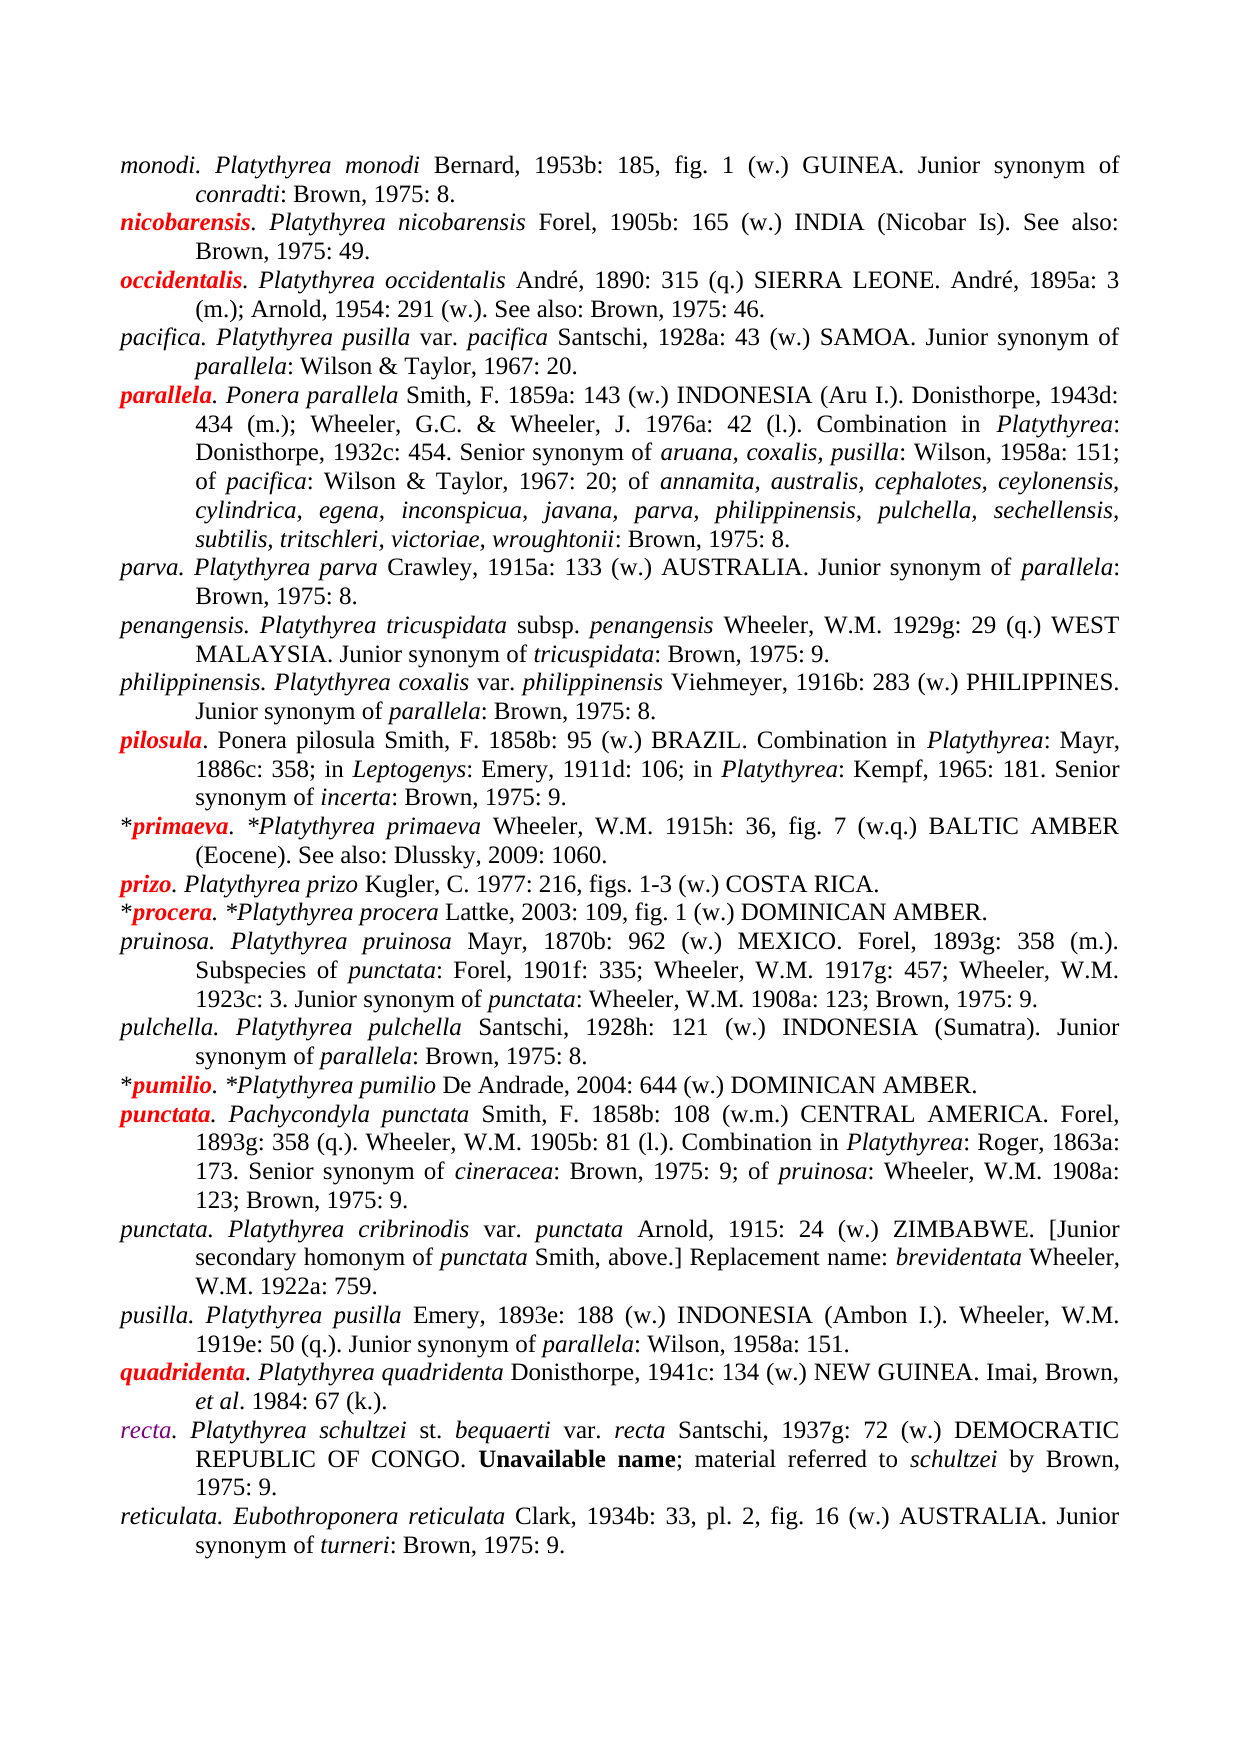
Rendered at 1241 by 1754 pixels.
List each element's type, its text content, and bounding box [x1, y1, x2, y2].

text *primaeva. *Platythyrea primaeva Wheeler, W.M. 1915h: 36, fig. 7 (w.q.) BALTIC AMBER (Eocene). See also: Dlussky, 2009: 1060. [120, 811, 1120, 869]
text punctata. Pachycondyla punctata Smith, F. 1858b: 108 (w.m.) CENTRAL AMERICA. Forel, 1893g: 358 (q.). Wheeler, W.M. 1905b: 81 (l.). Combination in Platythyrea: Roger, 1863a: 173. Senior synonym of cineracea: Brown, 1975: 9; of pruinosa: Wheeler, W.M. 1908a: 123; Brown, 1975: 9. [120, 1099, 1120, 1214]
text reticulata. Eubothroponera reticulata Clark, 1934b: 33, pl. 2, fig. 16 (w.) AUSTRALIA. Junior synonym of turneri: Brown, 1975: 9. [120, 1501, 1120, 1559]
text quadridenta. Platythyrea quadridenta Donisthorpe, 1941c: 134 (w.) NEW GUINEA. Imai, Brown, et al. 1984: 67 (k.). [120, 1357, 1120, 1415]
text pruinosa. Platythyrea pruinosa Mayr, 1870b: 962 (w.) MEXICO. Forel, 1893g: 358 (m.). Subspecies of punctata: Forel, 1901f: 335; Wheeler, W.M. 1917g: 457; Wheeler, W.M. 1923c: 3. Junior synonym of punctata: Wheeler, W.M. 1908a: 123; Brown, 1975: 9. [120, 926, 1120, 1012]
text parva. Platythyrea parva Crawley, 1915a: 133 (w.) AUSTRALIA. Junior synonym of parallela: Brown, 1975: 8. [120, 552, 1120, 610]
text prizo. Platythyrea prizo Kugler, C. 1977: 216, figs. 1-3 (w.) COSTA RICA. [120, 869, 1120, 897]
text penangensis. Platythyrea tricuspidata subsp. penangensis Wheeler, W.M. 1929g: 29 (q.) WEST MALAYSIA. Junior synonym of tricuspidata: Brown, 1975: 9. [120, 610, 1120, 667]
text *pumilio. *Platythyrea pumilio De Andrade, 2004: 644 (w.) DOMINICAN AMBER. [120, 1070, 1120, 1099]
text *procera. *Platythyrea procera Lattke, 2003: 109, fig. 1 (w.) DOMINICAN AMBER. [120, 897, 1120, 926]
text pulchella. Platythyrea pulchella Santschi, 1928h: 121 (w.) INDONESIA (Sumatra). Junior synonym of parallela: Brown, 1975: 8. [120, 1012, 1120, 1070]
text occidentalis. Platythyrea occidentalis André, 1890: 315 (q.) SIERRA LEONE. André, 1895a: 3 (m.); Arnold, 1954: 291 (w.). See also: Brown, 1975: 46. [120, 265, 1120, 322]
text philippinensis. Platythyrea coxalis var. philippinensis Viehmeyer, 1916b: 283 (w.) PHILIPPINES. Junior synonym of parallela: Brown, 1975: 8. [120, 667, 1120, 725]
text parallela. Ponera parallela Smith, F. 1859a: 143 (w.) INDONESIA (Aru I.). Donisthorpe, 1943d: 434 (m.); Wheeler, G.C. & Wheeler, J. 1976a: 42 (l.). Combination in Platythyrea: Donisthorpe, 1932c: 454. Senior synonym of aruana, coxalis, pusilla: Wilson, 1958a: 151; of pacifica: Wilson & Taylor, 1967: 20; of annamita, australis, cephalotes, ceylonensis, cylindrica, egena, inconspicua, javana, parva, philippinensis, pulchella, sechellensis, subtilis, tritschleri, victoriae, wroughtonii: Brown, 1975: 8. [120, 380, 1120, 552]
text pacifica. Platythyrea pusilla var. pacifica Santschi, 1928a: 43 (w.) SAMOA. Junior synonym of parallela: Wilson & Taylor, 1967: 20. [120, 322, 1120, 380]
text pusilla. Platythyrea pusilla Emery, 1893e: 188 (w.) INDONESIA (Ambon I.). Wheeler, W.M. 1919e: 50 (q.). Junior synonym of parallela: Wilson, 1958a: 151. [120, 1300, 1120, 1357]
text monodi. Platythyrea monodi Bernard, 1953b: 185, fig. 1 (w.) GUINEA. Junior synonym of conradti: Brown, 1975: 8. [120, 150, 1120, 207]
text recta. Platythyrea schultzei st. bequaerti var. recta Santschi, 1937g: 72 (w.) DEMOCRATIC REPUBLIC OF CONGO. Unavailable name; material referred to schultzei by Brown, 1975: 9. [120, 1415, 1120, 1501]
text pilosula. Ponera pilosula Smith, F. 1858b: 95 (w.) BRAZIL. Combination in Platythyrea: Mayr, 1886c: 358; in Leptogenys: Emery, 1911d: 106; in Platythyrea: Kempf, 1965: 181. Senior synonym of incerta: Brown, 1975: 9. [120, 725, 1120, 811]
text punctata. Platythyrea cribrinodis var. punctata Arnold, 1915: 24 (w.) ZIMBABWE. [Junior secondary homonym of punctata Smith, above.] Replacement name: brevidentata Wheeler, W.M. 1922a: 759. [120, 1214, 1120, 1300]
text nicobarensis. Platythyrea nicobarensis Forel, 1905b: 165 (w.) INDIA (Nicobar Is). See also: Brown, 1975: 49. [120, 207, 1120, 265]
